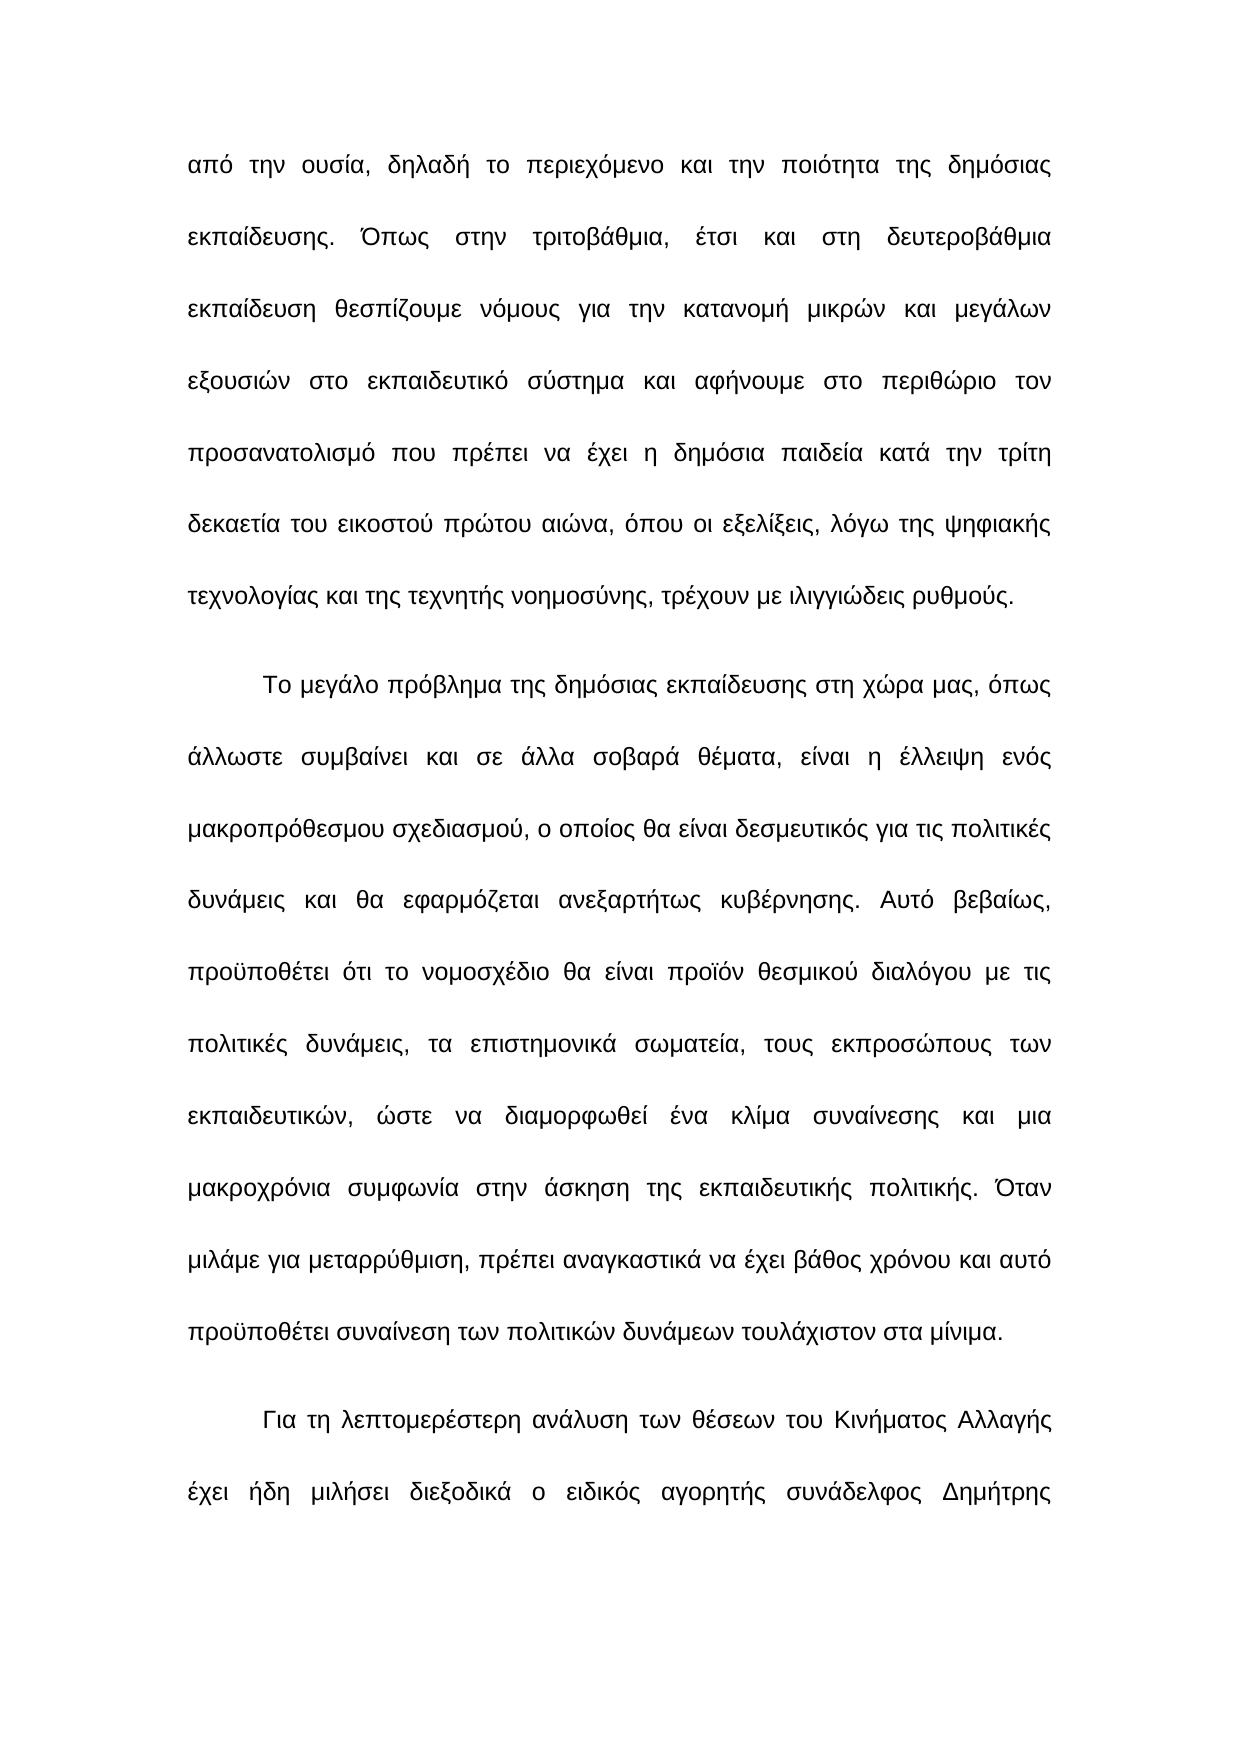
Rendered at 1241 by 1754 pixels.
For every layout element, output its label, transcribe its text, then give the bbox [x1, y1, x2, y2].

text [187, 150, 1053, 610]
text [187, 1405, 1053, 1506]
text Το μεγάλο πρόβλημα της δημόσιας εκπαίδευσης στη χώρα μας, όπως άλλωστε συμβαίνει και σε άλλα σοβαρά θέματα, είναι η έλλειψη ενός μακροπρόθεσμου σχεδιασμού, ο οποίος θα είναι δεσμευτικός για τις πολιτικές δυνάμεις και θα εφαρμόζεται ανεξαρτήτως κυβέρνησης. Αυτό βεβαίως, προϋποθέτει ότι το νομοσχέδιο θα είναι προϊόν θεσμικού διαλόγου με τις πολιτικές δυνάμεις, τα επιστημονικά σωματεία, τους εκπροσώπους των εκπαιδευτικών, ώστε να διαμορφωθεί ένα κλίμα συναίνεσης και μια μακροχρόνια συμφωνία στην άσκηση της εκπαιδευτικής πολιτικής. Όταν μιλάμε για μεταρρύθμιση, πρέπει αναγκαστικά να έχει βάθος χρόνου και αυτό προϋποθέτει συναίνεση των πολιτικών δυνάμεων τουλάχιστον στα μίνιμα. [187, 670, 1053, 1345]
